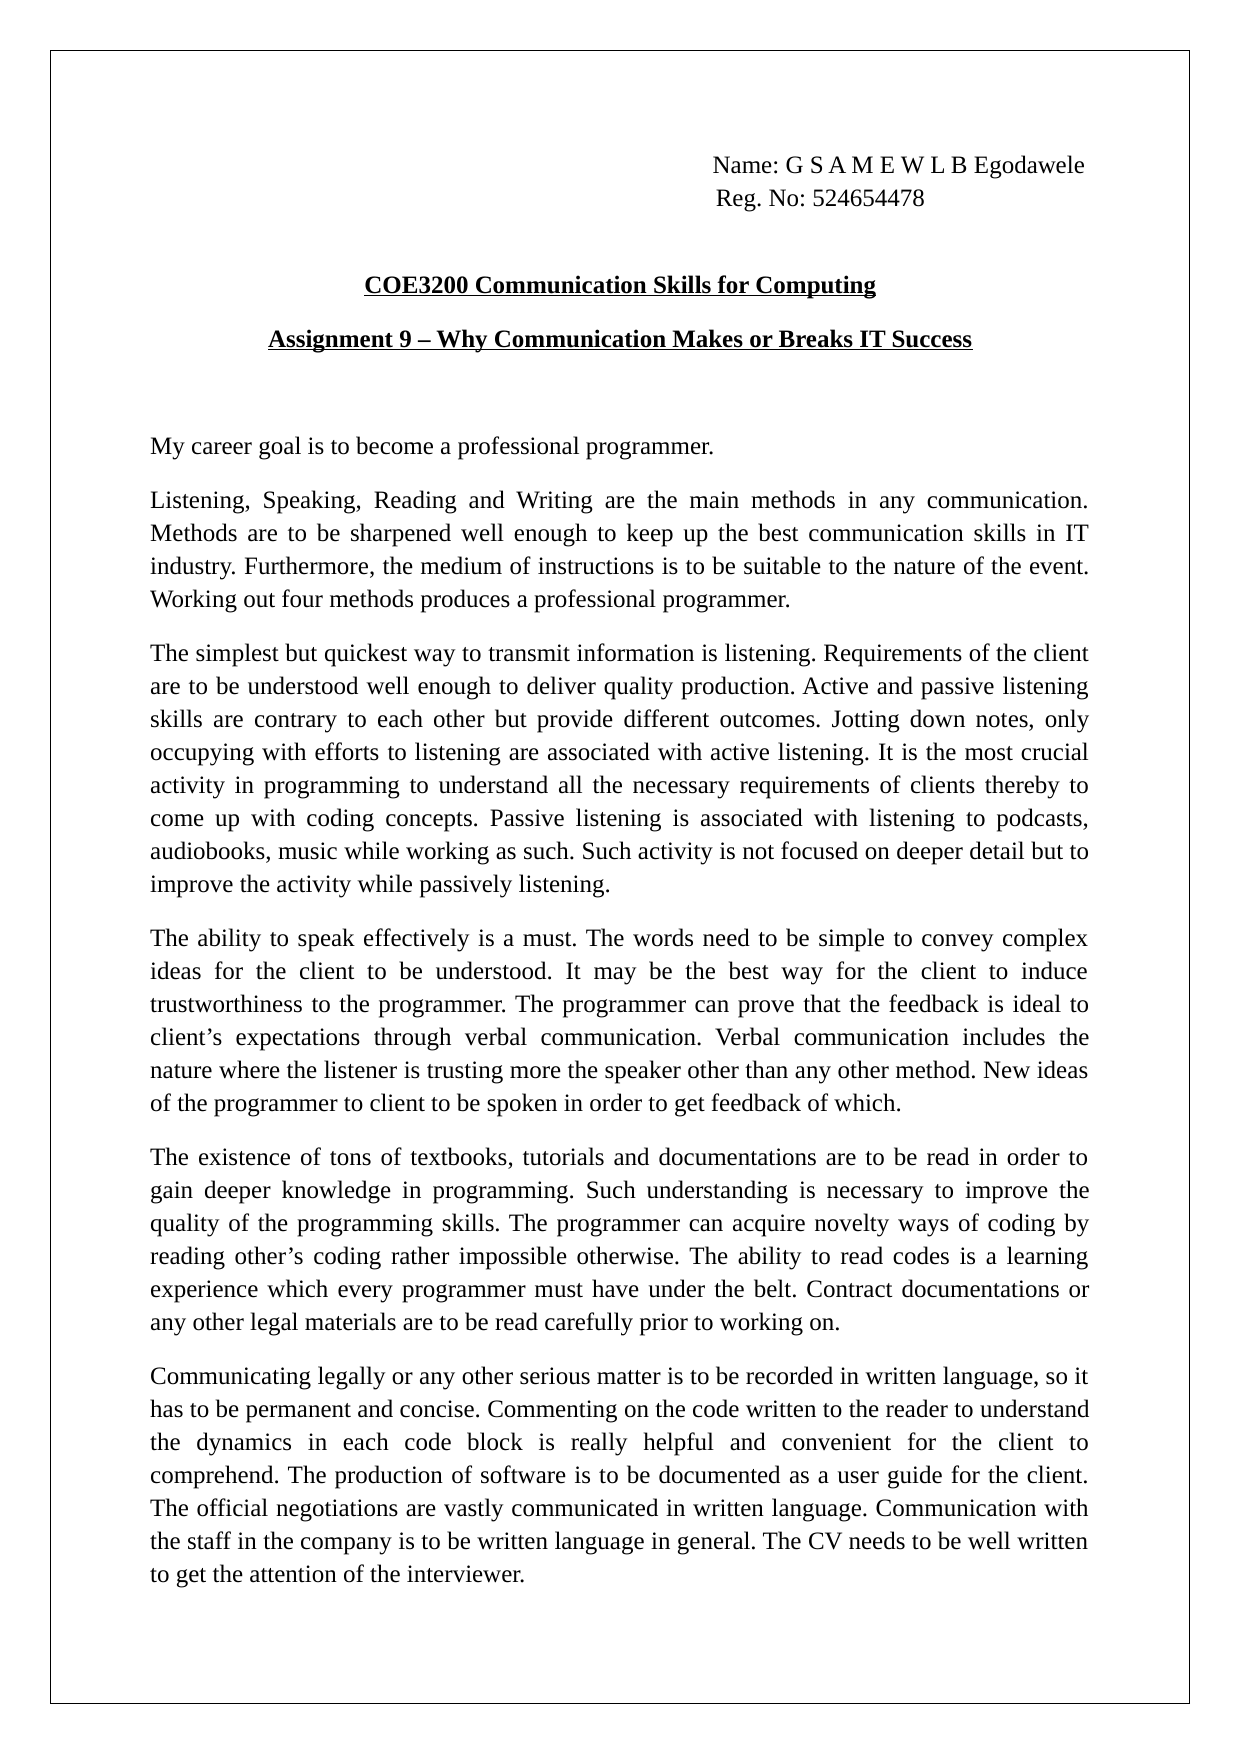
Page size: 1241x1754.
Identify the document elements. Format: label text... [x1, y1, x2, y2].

text The ability to speak effectively is a must. The words need to be simple to convey complex ideas for the client to be understood. It may be the best way for the client to induce trustworthiness to the programmer. The programmer can prove that the feedback is ideal to client’s expectations through verbal communication. Verbal communication includes the nature where the listener is trusting more the speaker other than any other method. New ideas of the programmer to client to be spoken in order to get feedback of which. [150, 923, 1090, 1117]
text COE3200 Communication Skills for Computing [150, 270, 1090, 299]
text Reg. No: 524654478 [150, 183, 1090, 212]
text The existence of tons of textbooks, tutorials and documentations are to be read in order to gain deeper knowledge in programming. Such understanding is necessary to improve the quality of the programming skills. The programmer can acquire novelty ways of coding by reading other’s coding rather impossible otherwise. The ability to read codes is a learning experience which every programmer must have under the belt. Contract documentations or any other legal materials are to be read carefully prior to working on. [150, 1142, 1090, 1336]
text Listening, Speaking, Reading and Writing are the main methods in any communication. Methods are to be sharpened well enough to keep up the best communication skills in IT industry. Furthermore, the medium of instructions is to be suitable to the nature of the event. Working out four methods produces a professional programmer. [150, 485, 1090, 613]
text Name: G S A M E W L B Egodawele [150, 150, 1090, 179]
text Assignment 9 – Why Communication Makes or Breaks IT Success [150, 324, 1090, 352]
text The simplest but quickest way to transmit information is listening. Requirements of the client are to be understood well enough to deliver quality production. Active and passive listening skills are contrary to each other but provide different outcomes. Jotting down notes, only occupying with efforts to listening are associated with active listening. It is the most crucial activity in programming to understand all the necessary requirements of clients thereby to come up with coding concepts. Passive listening is associated with listening to podcasts, audiobooks, music while working as such. Such activity is not focused on deeper detail but to improve the activity while passively listening. [150, 638, 1090, 898]
text Communicating legally or any other serious matter is to be recorded in written language, so it has to be permanent and concise. Commenting on the code written to the reader to understand the dynamics in each code block is really helpful and convenient for the client to comprehend. The production of software is to be documented as a user guide for the client. The official negotiations are vastly communicated in written language. Communication with the staff in the company is to be written language in general. The CV needs to be well written to get the attention of the interviewer. [150, 1361, 1090, 1588]
text My career goal is to become a professional programmer. [150, 431, 1090, 460]
